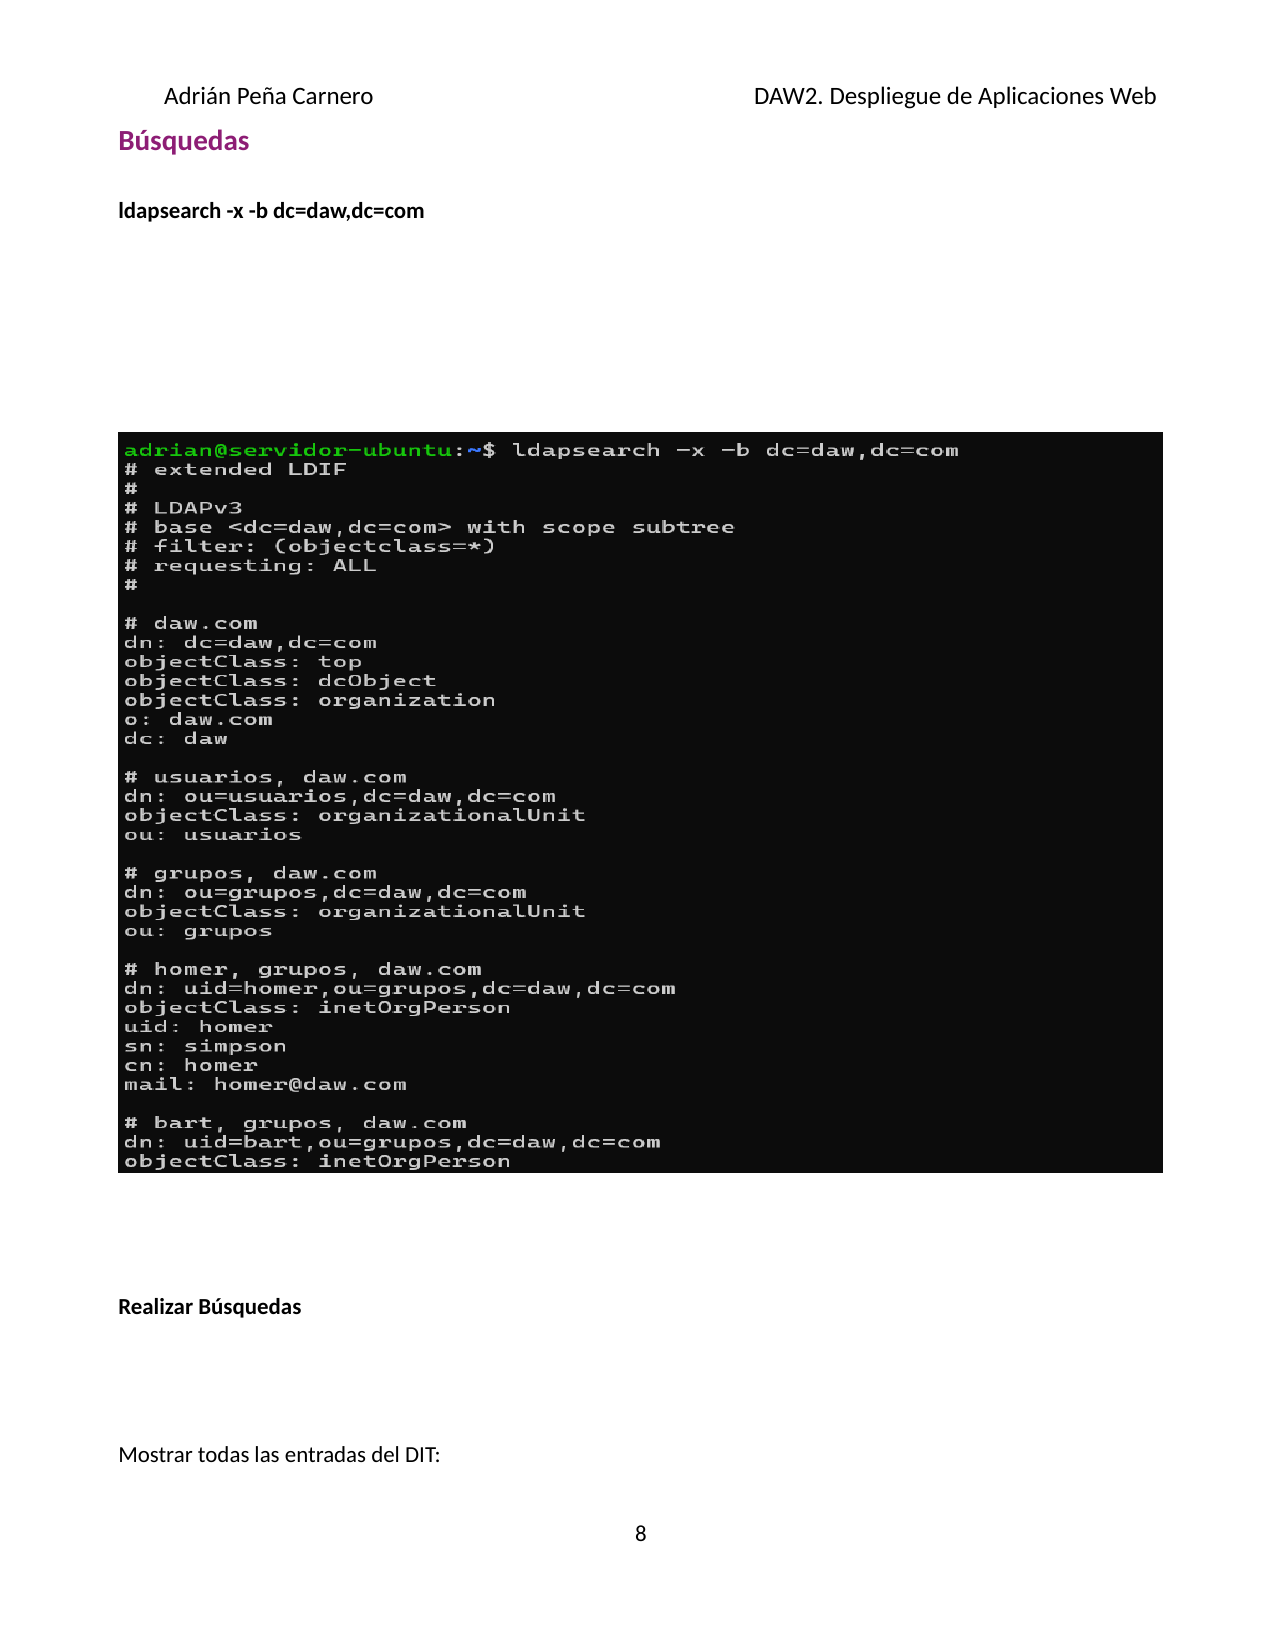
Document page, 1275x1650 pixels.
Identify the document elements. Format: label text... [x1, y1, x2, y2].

text Realizar Búsquedas [118, 1292, 1159, 1320]
picture [118, 432, 1163, 1173]
text ldapsearch -x -b dc=daw,dc=com [118, 196, 1159, 224]
text Mostrar todas las entradas del DIT: [118, 1440, 1159, 1468]
subtitle Búsquedas [118, 122, 1163, 158]
